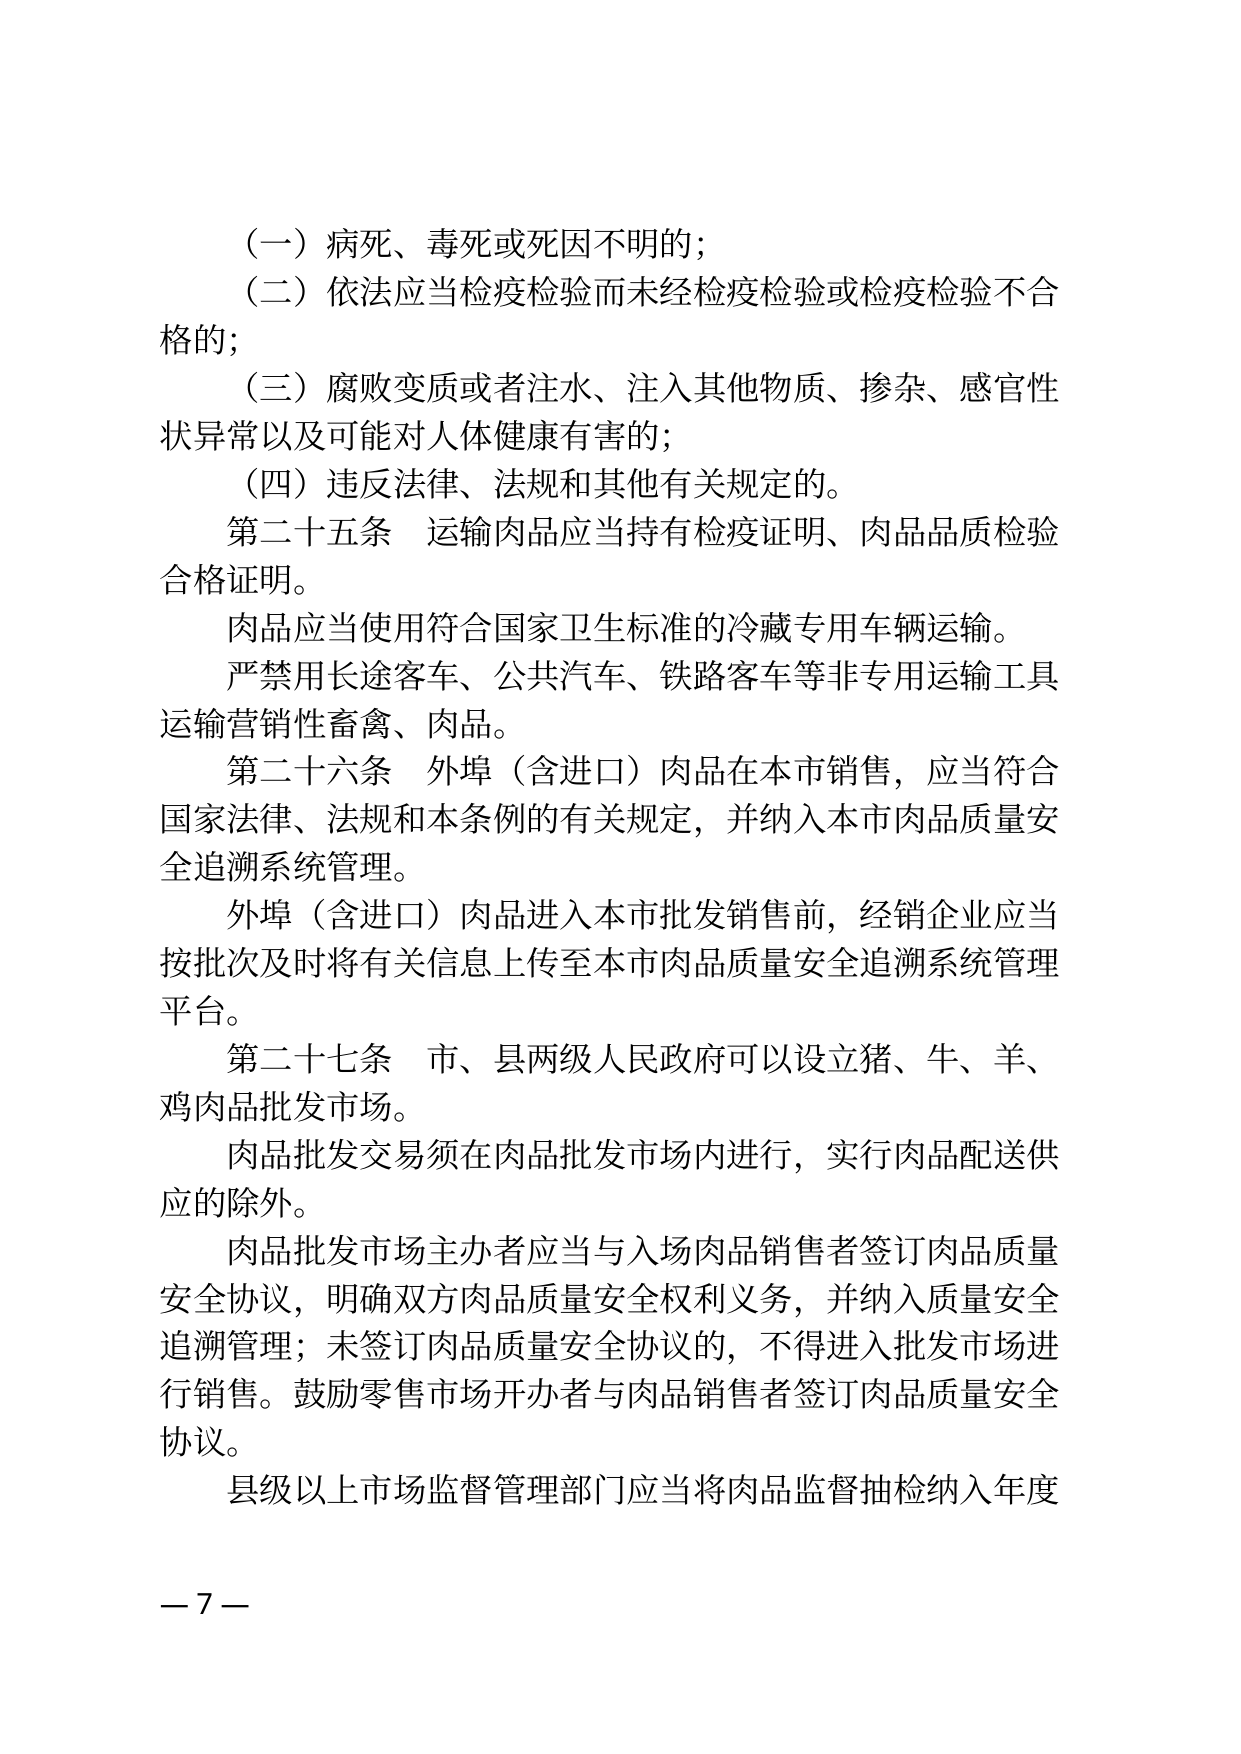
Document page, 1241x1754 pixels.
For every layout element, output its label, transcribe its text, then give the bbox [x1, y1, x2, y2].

text 外埠（含进口）肉品进入本市批发销售前，经销企业应当按批次及时将有关信息上传至本市肉品质量安全追溯系统管理平台。 [159, 889, 1081, 1033]
text 严禁用长途客车、公共汽车、铁路客车等非专用运输工具运输营销性畜禽、肉品。 [159, 650, 1081, 746]
text 第二十六条 外埠（含进口）肉品在本市销售，应当符合国家法律、法规和本条例的有关规定，并纳入本市肉品质量安全追溯系统管理。 [159, 746, 1081, 889]
text （二）依法应当检疫检验而未经检疫检验或检疫检验不合格的； [159, 266, 1081, 362]
text （一）病死、毒死或死因不明的； [159, 218, 1081, 266]
text 肉品应当使用符合国家卫生标准的冷藏专用车辆运输。 [159, 602, 1081, 650]
text 肉品批发交易须在肉品批发市场内进行，实行肉品配送供应的除外。 [159, 1129, 1081, 1225]
text （三）腐败变质或者注水、注入其他物质、掺杂、感官性状异常以及可能对人体健康有害的； [159, 362, 1081, 458]
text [159, 1464, 1081, 1512]
text 第二十七条 市、县两级人民政府可以设立猪、牛、羊、鸡肉品批发市场。 [159, 1033, 1081, 1129]
text （四）违反法律、法规和其他有关规定的。 [159, 458, 1081, 506]
text 肉品批发市场主办者应当与入场肉品销售者签订肉品质量安全协议，明确双方肉品质量安全权利义务，并纳入质量安全追溯管理；未签订肉品质量安全协议的，不得进入批发市场进行销售。鼓励零售市场开办者与肉品销售者签订肉品质量安全协议。 [159, 1225, 1081, 1464]
text 第二十五条 运输肉品应当持有检疫证明、肉品品质检验合格证明。 [159, 506, 1081, 602]
